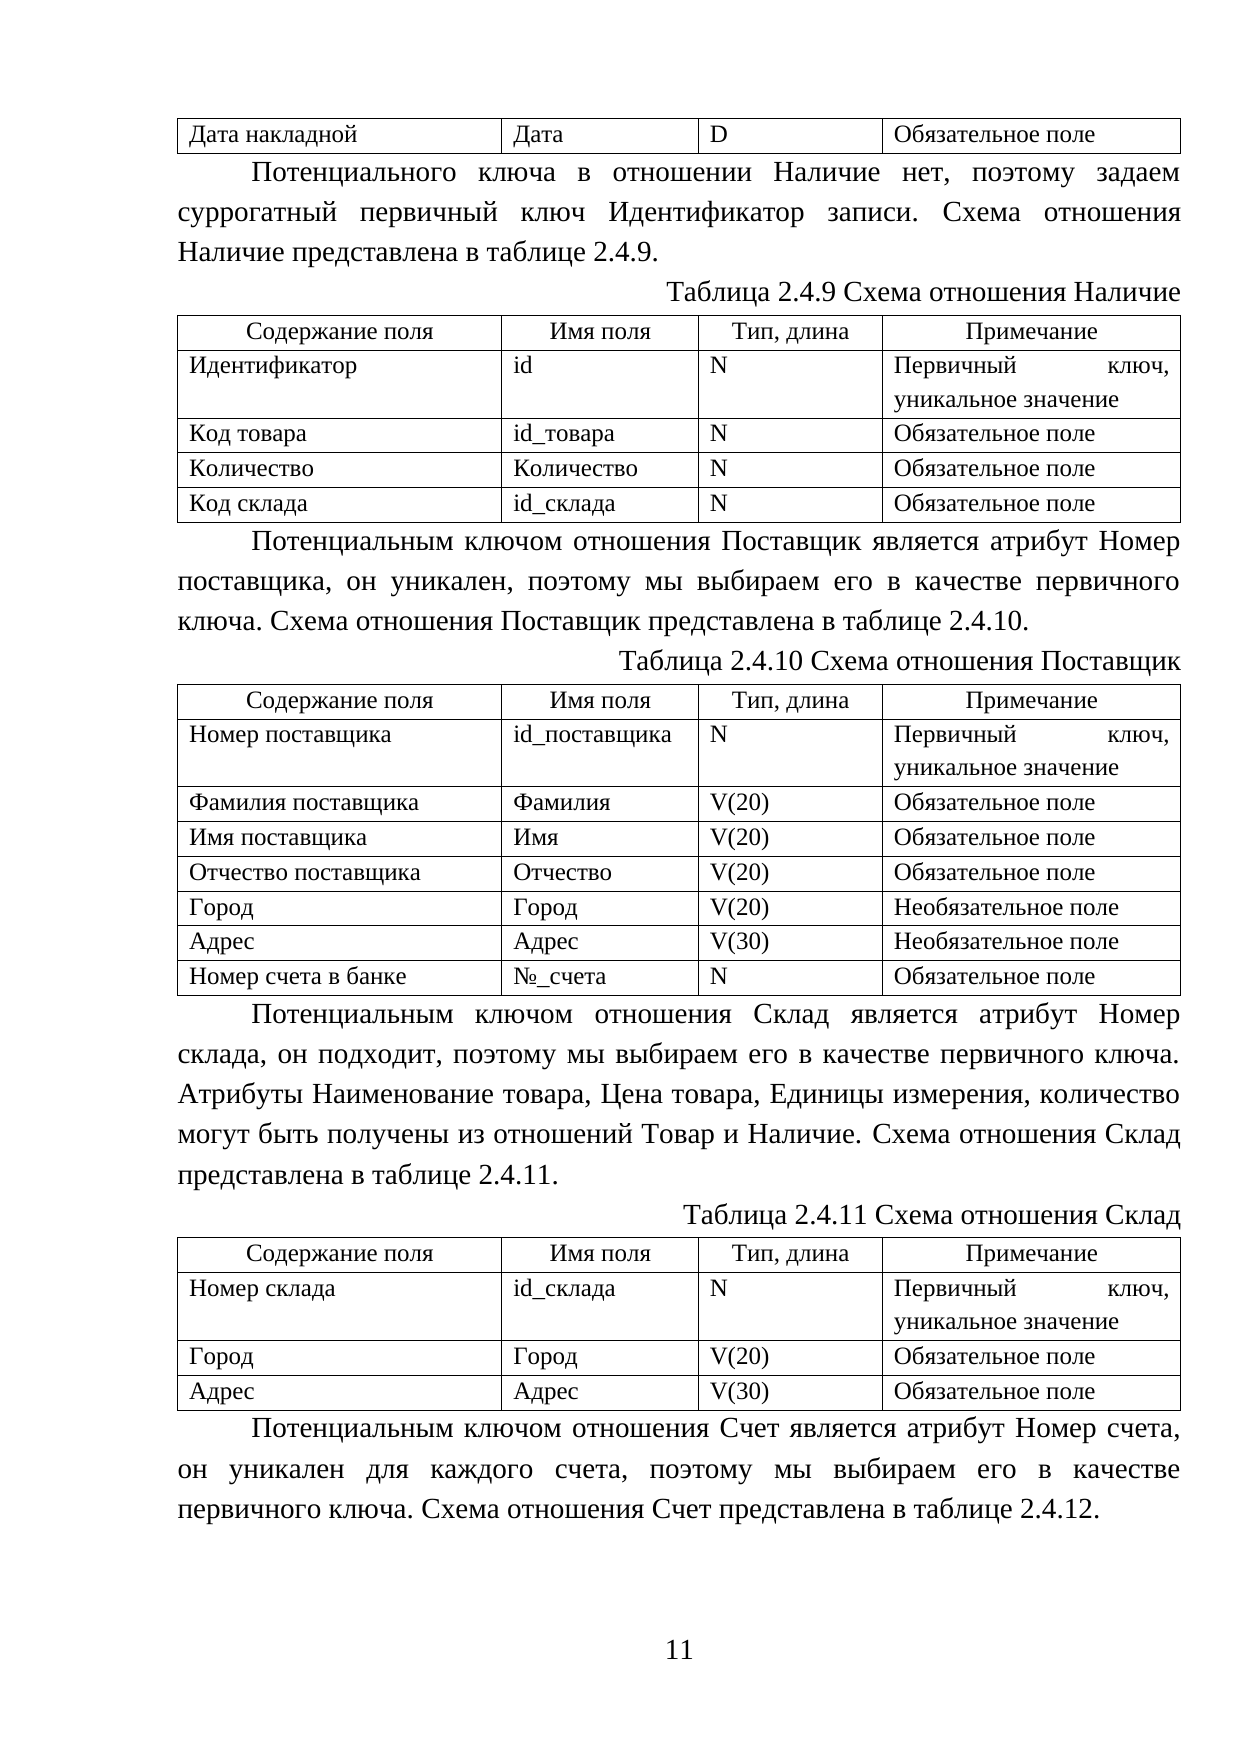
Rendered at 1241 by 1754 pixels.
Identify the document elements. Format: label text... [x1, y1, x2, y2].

table_header Имя поля [502, 316, 698, 349]
table_cell N [699, 419, 882, 452]
table_cell Первичный ключ, уникальное значение [883, 720, 1180, 786]
table_cell Фамилия поставщика [178, 787, 501, 821]
table_cell Город [178, 892, 501, 925]
text Потенциальным ключом отношения Склад является атрибут Номер склада, он подходит, поэтому мы выбираем его в качестве первичного ключа. Атрибуты Наименование товара, Цена товара, Единицы измерения, количество могут быть получены из отношений Товар и Наличие. Схема отношения Склад представлена в таблице 2.4.11. [177, 996, 1181, 1190]
table_cell id_склада [502, 488, 698, 522]
table_cell Обязательное поле [883, 787, 1180, 821]
table_cell V(20) [699, 857, 882, 891]
table_cell Город [502, 892, 698, 925]
table_header Примечание [883, 1238, 1180, 1272]
table_header Имя поля [502, 1238, 698, 1272]
table_cell N [699, 453, 882, 487]
table_cell Обязательное поле [883, 857, 1180, 891]
table_cell Номер склада [178, 1273, 501, 1340]
table_cell Адрес [178, 926, 501, 960]
table_cell Код товара [178, 419, 501, 452]
text Потенциального ключа в отношении Наличие нет, поэтому задаем суррогатный первичный ключ Идентификатор записи. Схема отношения Наличие представлена в таблице 2.4.9. [177, 154, 1181, 268]
table_header Примечание [883, 685, 1180, 718]
table_cell Обязательное поле [883, 961, 1180, 995]
table_cell Первичный ключ, уникальное значение [883, 351, 1180, 417]
text Потенциальным ключом отношения Счет является атрибут Номер счета, он уникален для каждого счета, поэтому мы выбираем его в качестве первичного ключа. Схема отношения Счет представлена в таблице 2.4.12. [177, 1411, 1181, 1524]
table_cell Обязательное поле [883, 1341, 1180, 1375]
table_cell Обязательное поле [883, 488, 1180, 522]
table_cell Необязательное поле [883, 926, 1180, 960]
table_cell V(30) [699, 926, 882, 960]
table_cell Адрес [178, 1376, 501, 1409]
table_cell Город [178, 1341, 501, 1375]
table_cell Отчество поставщика [178, 857, 501, 891]
text Таблица 2.4.10 Схема отношения Поставщик [177, 643, 1181, 677]
table_cell Город [502, 1341, 698, 1375]
table_cell id_товара [502, 419, 698, 452]
table_cell N [699, 720, 882, 786]
text Таблица 2.4.11 Схема отношения Склад [177, 1197, 1181, 1231]
table_cell Обязательное поле [883, 453, 1180, 487]
table_cell Отчество [502, 857, 698, 891]
table_cell V(20) [699, 892, 882, 925]
table_cell Дата накладной [178, 119, 501, 153]
table_cell Имя поставщика [178, 822, 501, 856]
table_cell Адрес [502, 1376, 698, 1409]
text Потенциальным ключом отношения Поставщик является атрибут Номер поставщика, он уникален, поэтому мы выбираем его в качестве первичного ключа. Схема отношения Поставщик представлена в таблице 2.4.10. [177, 523, 1181, 637]
table_cell Дата [502, 119, 698, 153]
table_cell Необязательное поле [883, 892, 1180, 925]
table_cell id [502, 351, 698, 417]
table_cell Имя [502, 822, 698, 856]
table_cell Фамилия [502, 787, 698, 821]
table_header Имя поля [502, 685, 698, 718]
table_cell id_поставщика [502, 720, 698, 786]
table_cell V(20) [699, 822, 882, 856]
table_cell N [699, 961, 882, 995]
table_cell Код склада [178, 488, 501, 522]
table_cell id_склада [502, 1273, 698, 1340]
table_cell Обязательное поле [883, 822, 1180, 856]
table_header Содержание поля [178, 1238, 501, 1272]
table_header Тип, длина [699, 316, 882, 349]
text Таблица 2.4.9 Схема отношения Наличие [177, 274, 1181, 308]
table_header Содержание поля [178, 316, 501, 349]
table_cell Номер счета в банке [178, 961, 501, 995]
table_cell V(20) [699, 1341, 882, 1375]
table_cell №_счета [502, 961, 698, 995]
table_cell Номер поставщика [178, 720, 501, 786]
table_cell Количество [502, 453, 698, 487]
table_cell D [699, 119, 882, 153]
table_cell V(30) [699, 1376, 882, 1409]
table_cell N [699, 488, 882, 522]
table_cell V(20) [699, 787, 882, 821]
table_cell Идентификатор [178, 351, 501, 417]
table_cell Обязательное поле [883, 419, 1180, 452]
table_cell Адрес [502, 926, 698, 960]
table_header Тип, длина [699, 1238, 882, 1272]
table_cell N [699, 351, 882, 417]
table_cell Обязательное поле [883, 119, 1180, 153]
table_header Содержание поля [178, 685, 501, 718]
table_cell N [699, 1273, 882, 1340]
table_header Тип, длина [699, 685, 882, 718]
table_cell Первичный ключ, уникальное значение [883, 1273, 1180, 1340]
table_header Примечание [883, 316, 1180, 349]
table_cell Обязательное поле [883, 1376, 1180, 1409]
table_cell Количество [178, 453, 501, 487]
